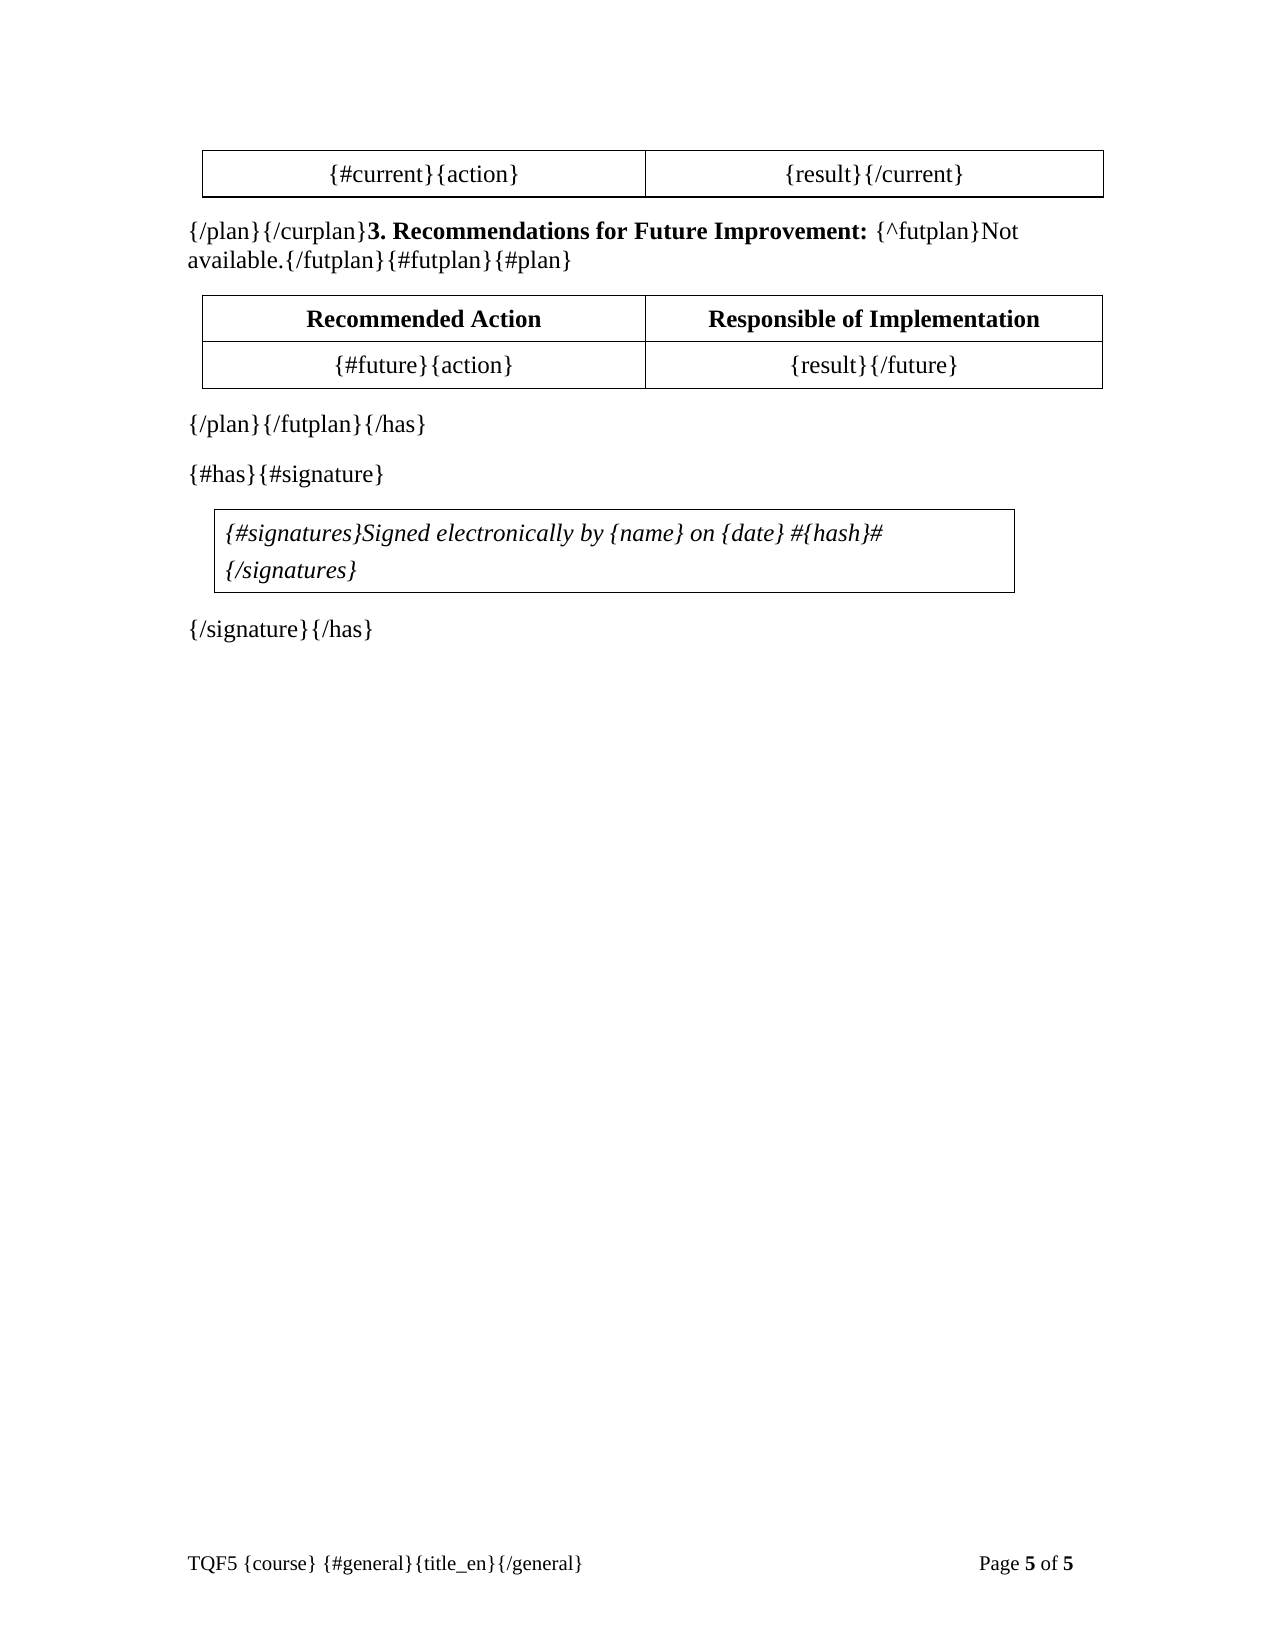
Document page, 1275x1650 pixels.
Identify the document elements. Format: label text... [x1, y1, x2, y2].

table_header Recommended Action [203, 296, 645, 341]
text {/signature}{/has} [187, 614, 1107, 643]
table_cell {result}{/current} [646, 151, 1103, 196]
table_cell {#future}{action} [203, 342, 645, 387]
table_header {#signatures}Signed electronically by {name} on {date} #{hash}# {/signatures} [215, 510, 1014, 592]
text {/plan}{/futplan}{/has} [187, 409, 1107, 438]
table_header Responsible of Implementation [646, 296, 1102, 341]
text {#has}{#signature} [187, 459, 1107, 488]
table_cell {result}{/future} [646, 342, 1102, 387]
text {/plan}{/curplan}3. Recommendations for Future Improvement: {^futplan}Not available.{/futplan}{#futplan}{#plan} [187, 216, 1107, 274]
table_cell {#current}{action} [203, 151, 645, 196]
